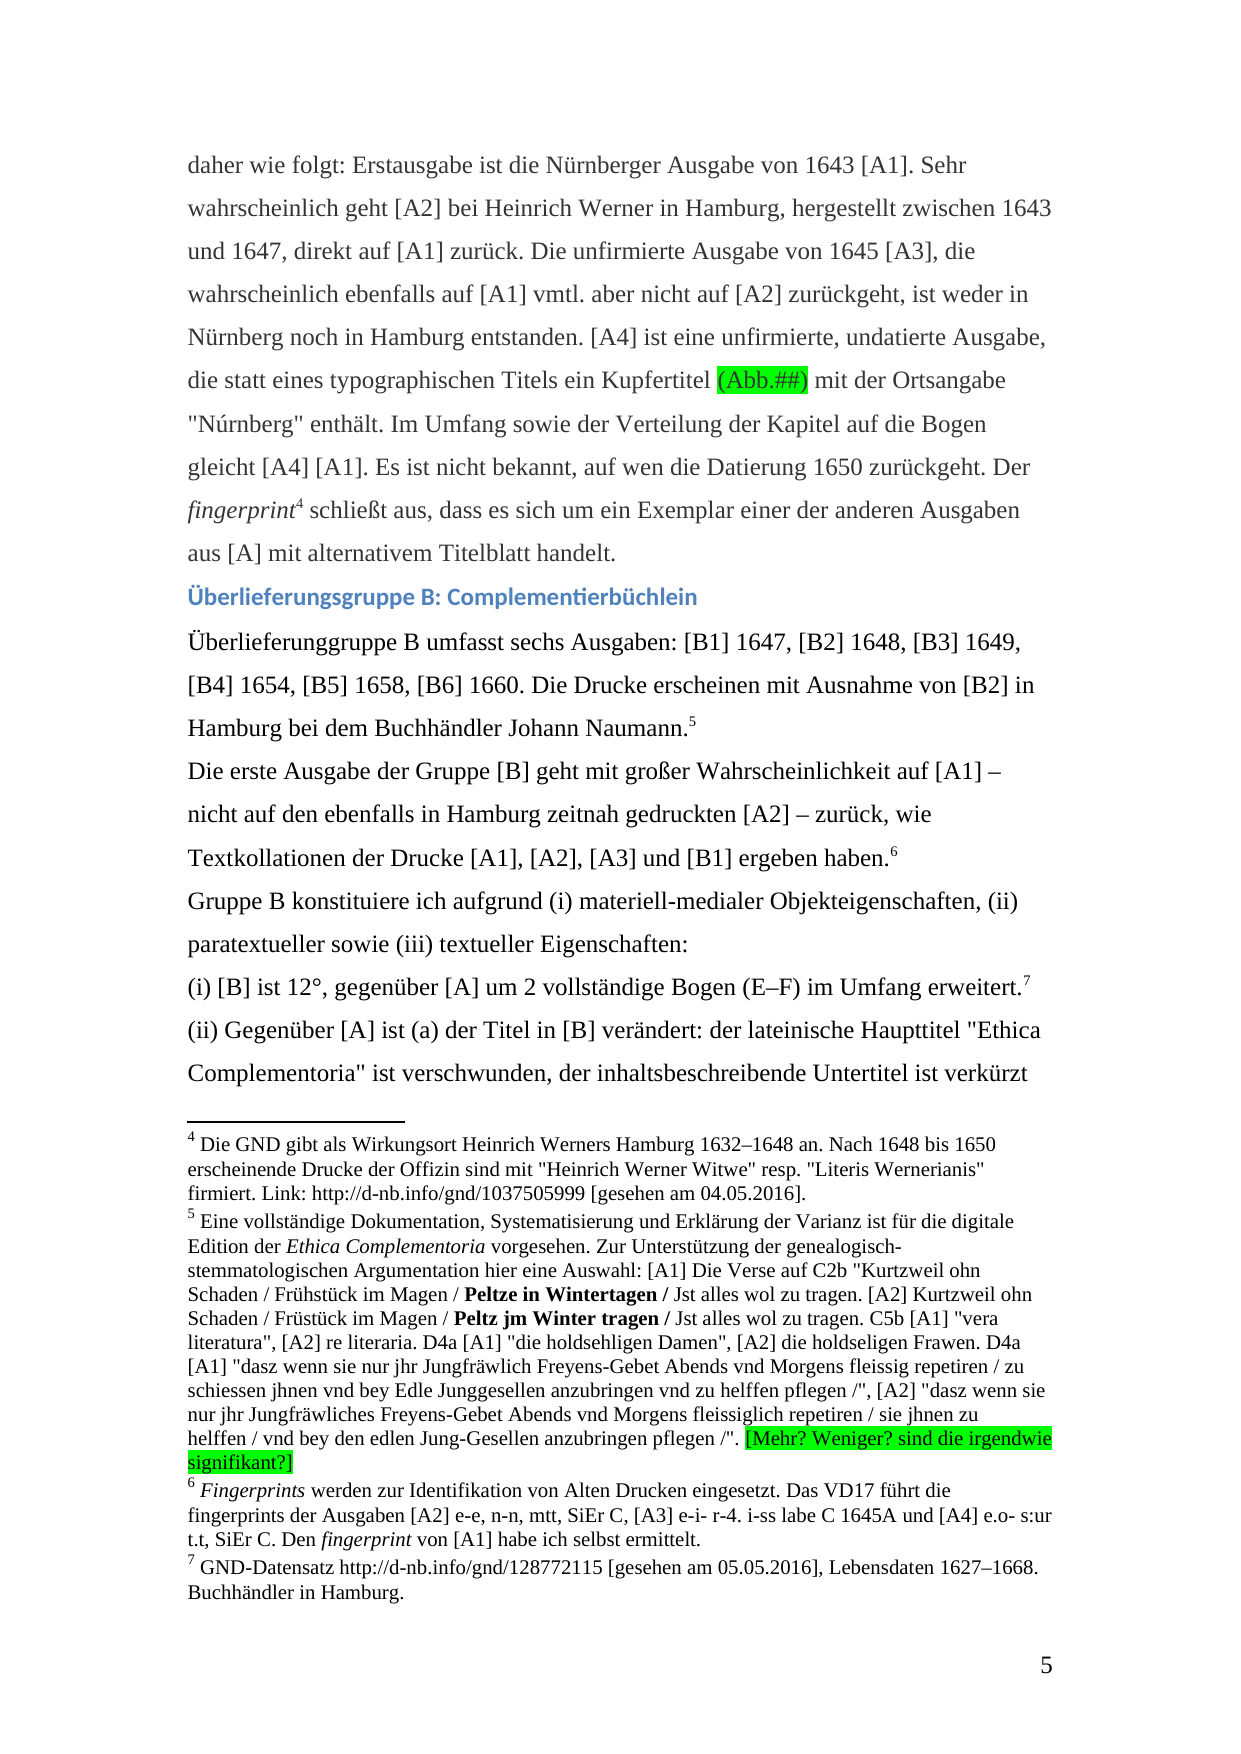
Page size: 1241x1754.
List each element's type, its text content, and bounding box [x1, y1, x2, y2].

text Gruppe B konstituiere ich aufgrund (i) materiell-medialer Objekteigenschaften, (ii) paratextueller sowie (iii) textueller Eigenschaften: [187, 886, 1053, 958]
text Überlieferunggruppe B umfasst sechs Ausgaben: [B1] 1647, [B2] 1648, [B3] 1649, [B4] 1654, [B5] 1658, [B6] 1660. Die Drucke erscheinen mit Ausnahme von [B2] in Hamburg bei dem Buchhändler Johann Naumann. [187, 627, 1053, 742]
text Die erste Ausgabe der Gruppe [B] geht mit großer Wahrscheinlichkeit auf [A1] – nicht auf den ebenfalls in Hamburg zeitnah gedruckten [A2] – zurück, wie Textkollationen der Drucke [A1], [A2], [A3] und [B1] ergeben haben. [187, 756, 1053, 871]
text (i) [B] ist 12°, gegenüber [A] um 2 vollständige Bogen (E–F) im Umfang erweitert. [187, 972, 1053, 1001]
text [187, 150, 1053, 567]
subtitle Überlieferungsgruppe B: Complementierbüchlein [187, 581, 1053, 612]
text (ii) Gegenüber [A] ist (a) der Titel in [B] verändert: der lateinische Haupttitel "Ethica Complementoria" ist verschwunden, der inhaltsbeschreibende Untertitel ist verkürzt um die Wortgruppe "und grundförmliche Weise". Außerdem weist der Titel den erweiterungsmarkierenden Zusatz "vermehret" auf sowie den Hinweis auf einen Anhang mit "alamodischen Damensprichwörtern". Im Gegensatz zu [A] sind die Drucke in [B] datiert und firmiert. Alle Drucke in [B] haben (b) einen 'Musenanruf' auf der Versoseite des Titelblatts (A1b): [187, 1015, 1053, 1087]
